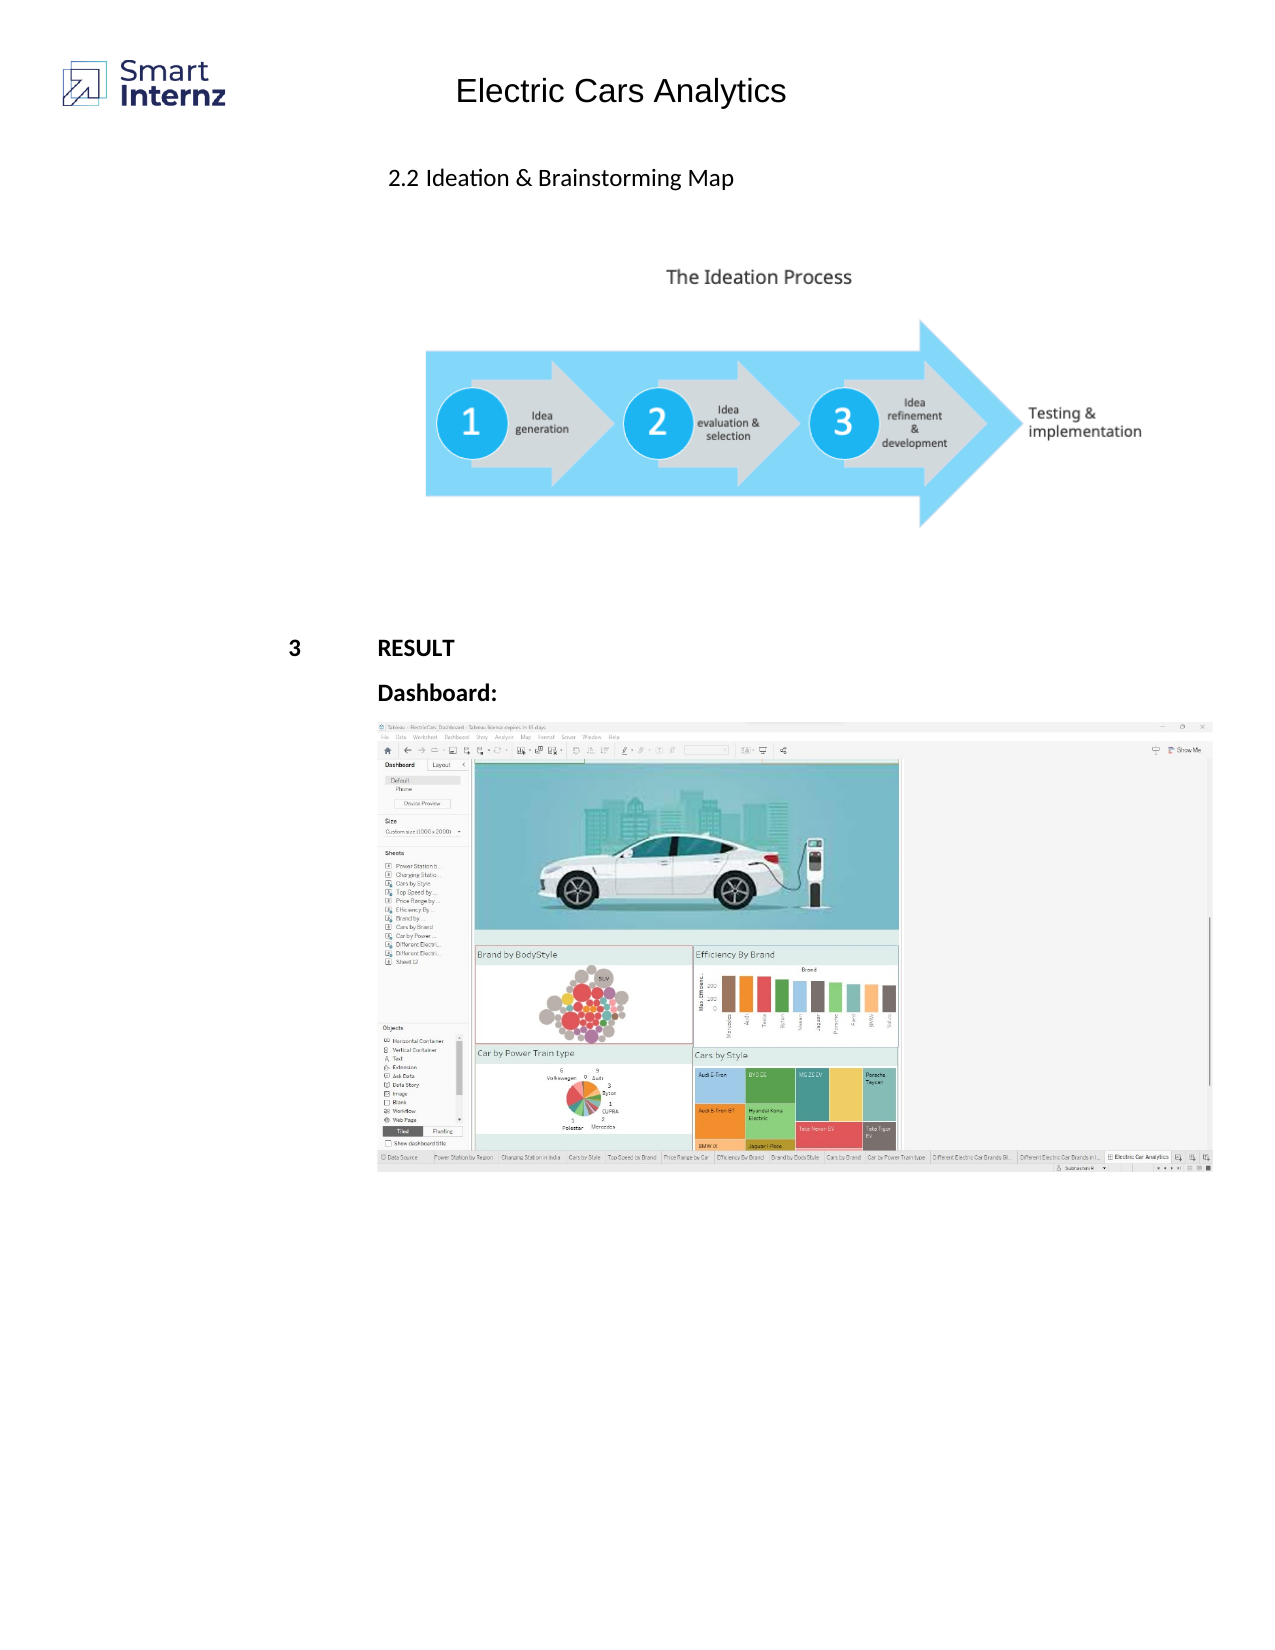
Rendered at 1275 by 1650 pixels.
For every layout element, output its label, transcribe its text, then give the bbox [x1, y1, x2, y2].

picture [425, 208, 1152, 617]
text Dashboard: [377, 677, 1096, 708]
subtitle RESULT [288, 632, 1096, 662]
list Ideation & Brainstorming Map [388, 162, 1096, 193]
picture [62, 60, 226, 106]
picture [377, 722, 1213, 1172]
